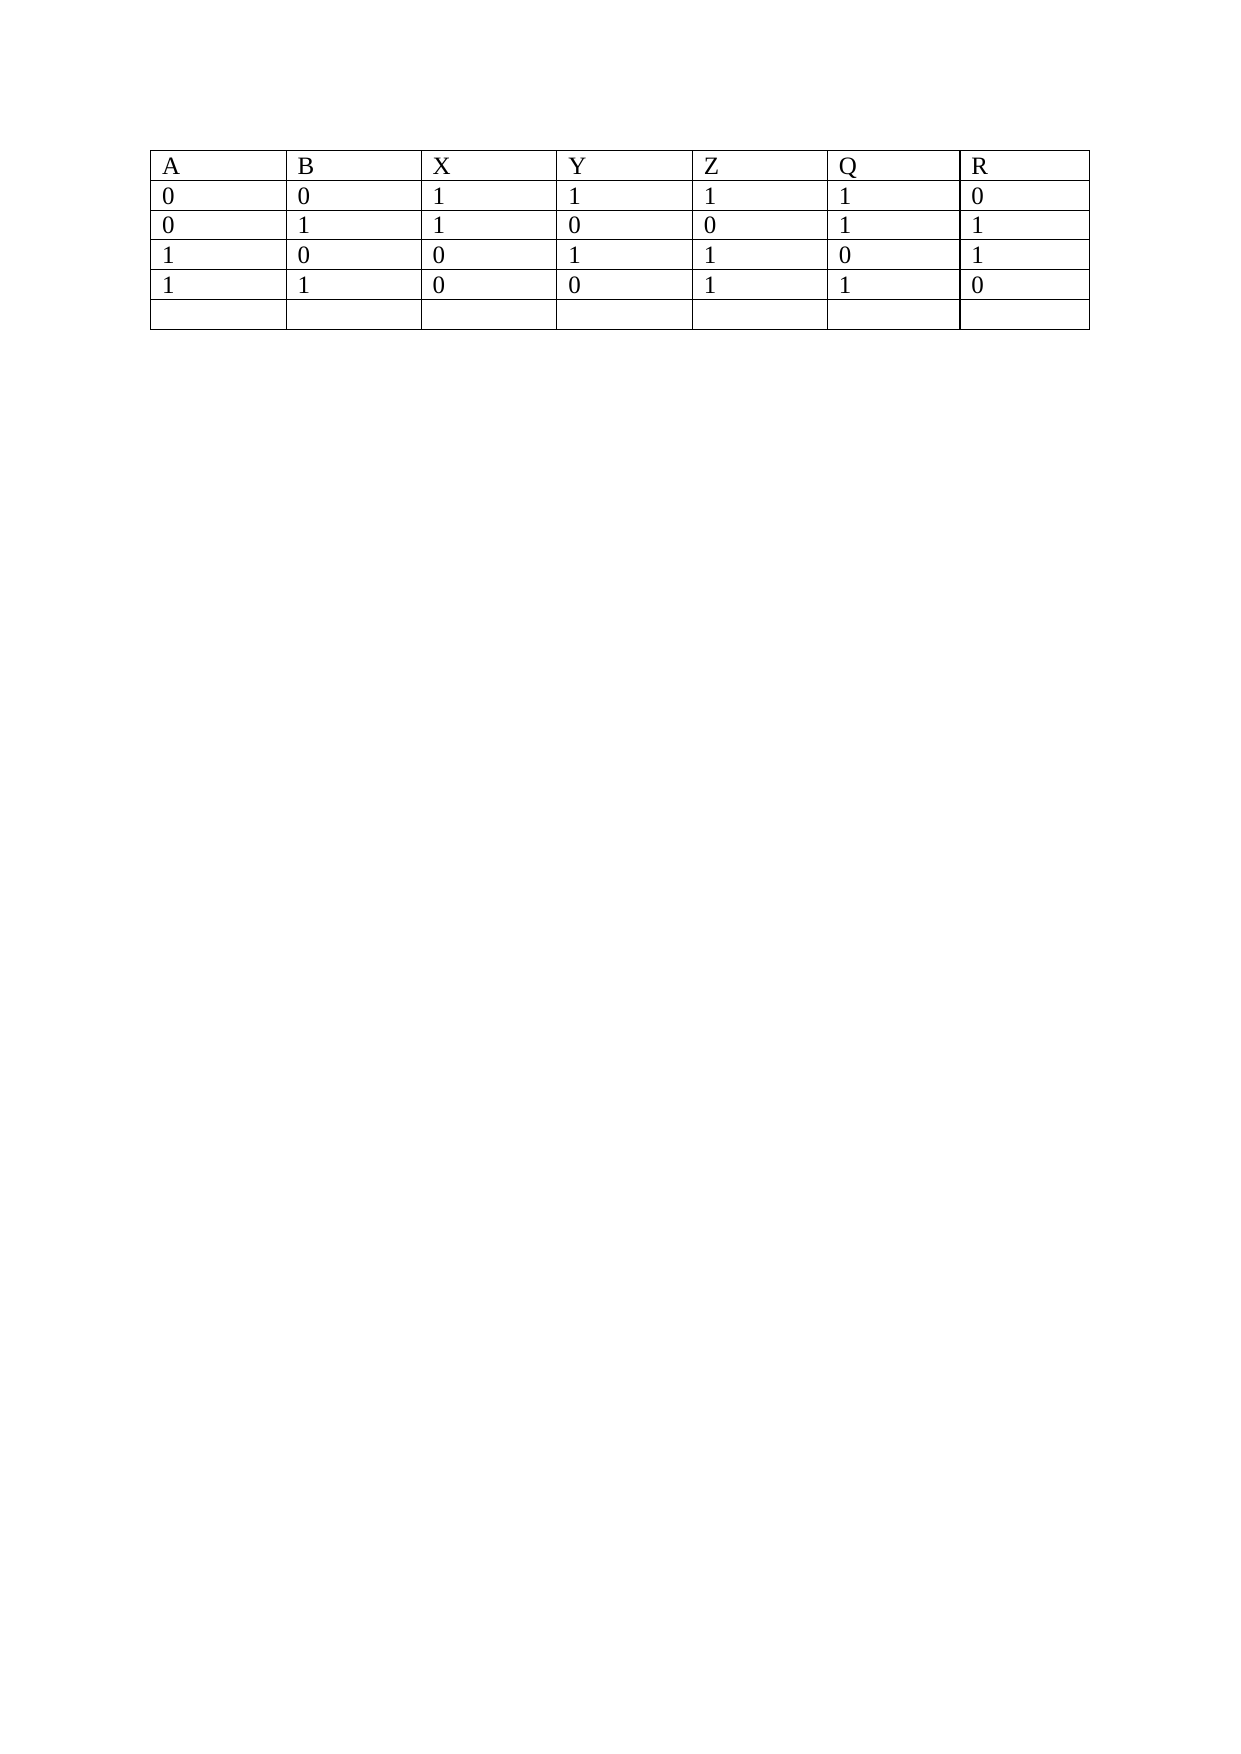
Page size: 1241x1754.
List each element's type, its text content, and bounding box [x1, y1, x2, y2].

table_cell [151, 300, 286, 329]
table_cell 0 [557, 270, 692, 299]
table_header X [422, 151, 556, 180]
table_cell 1 [287, 211, 421, 239]
table_cell 0 [287, 240, 421, 269]
table_cell 0 [422, 270, 556, 299]
table_cell 1 [557, 240, 692, 269]
table_cell 1 [557, 181, 692, 209]
table_header A [151, 151, 286, 180]
table_cell 0 [151, 211, 286, 239]
table_cell 1 [828, 211, 959, 239]
table_cell 1 [828, 181, 959, 209]
table_cell 0 [557, 211, 692, 239]
table_header R [961, 151, 1089, 180]
table_cell [287, 300, 421, 329]
table_cell 1 [693, 270, 827, 299]
table_cell 1 [961, 211, 1089, 239]
table_cell 0 [422, 240, 556, 269]
table_header Y [557, 151, 692, 180]
table_cell 1 [151, 240, 286, 269]
table_cell 1 [151, 270, 286, 299]
table_cell 1 [287, 270, 421, 299]
table_header Z [693, 151, 827, 180]
table_cell 1 [422, 211, 556, 239]
table_cell [693, 300, 827, 329]
table_cell [422, 300, 556, 329]
table_header Q [828, 151, 959, 180]
table_cell 0 [828, 240, 959, 269]
table_header B [287, 151, 421, 180]
table_cell [557, 300, 692, 329]
table_cell 0 [151, 181, 286, 209]
table_cell 0 [693, 211, 827, 239]
table_cell 1 [693, 181, 827, 209]
table_cell 0 [961, 270, 1089, 299]
table_cell 1 [693, 240, 827, 269]
table_cell [961, 300, 1089, 329]
table_cell [828, 300, 959, 329]
table_cell 1 [961, 240, 1089, 269]
table_cell 1 [422, 181, 556, 209]
table_cell 0 [287, 181, 421, 209]
table_cell 1 [828, 270, 959, 299]
table_cell 0 [961, 181, 1089, 209]
